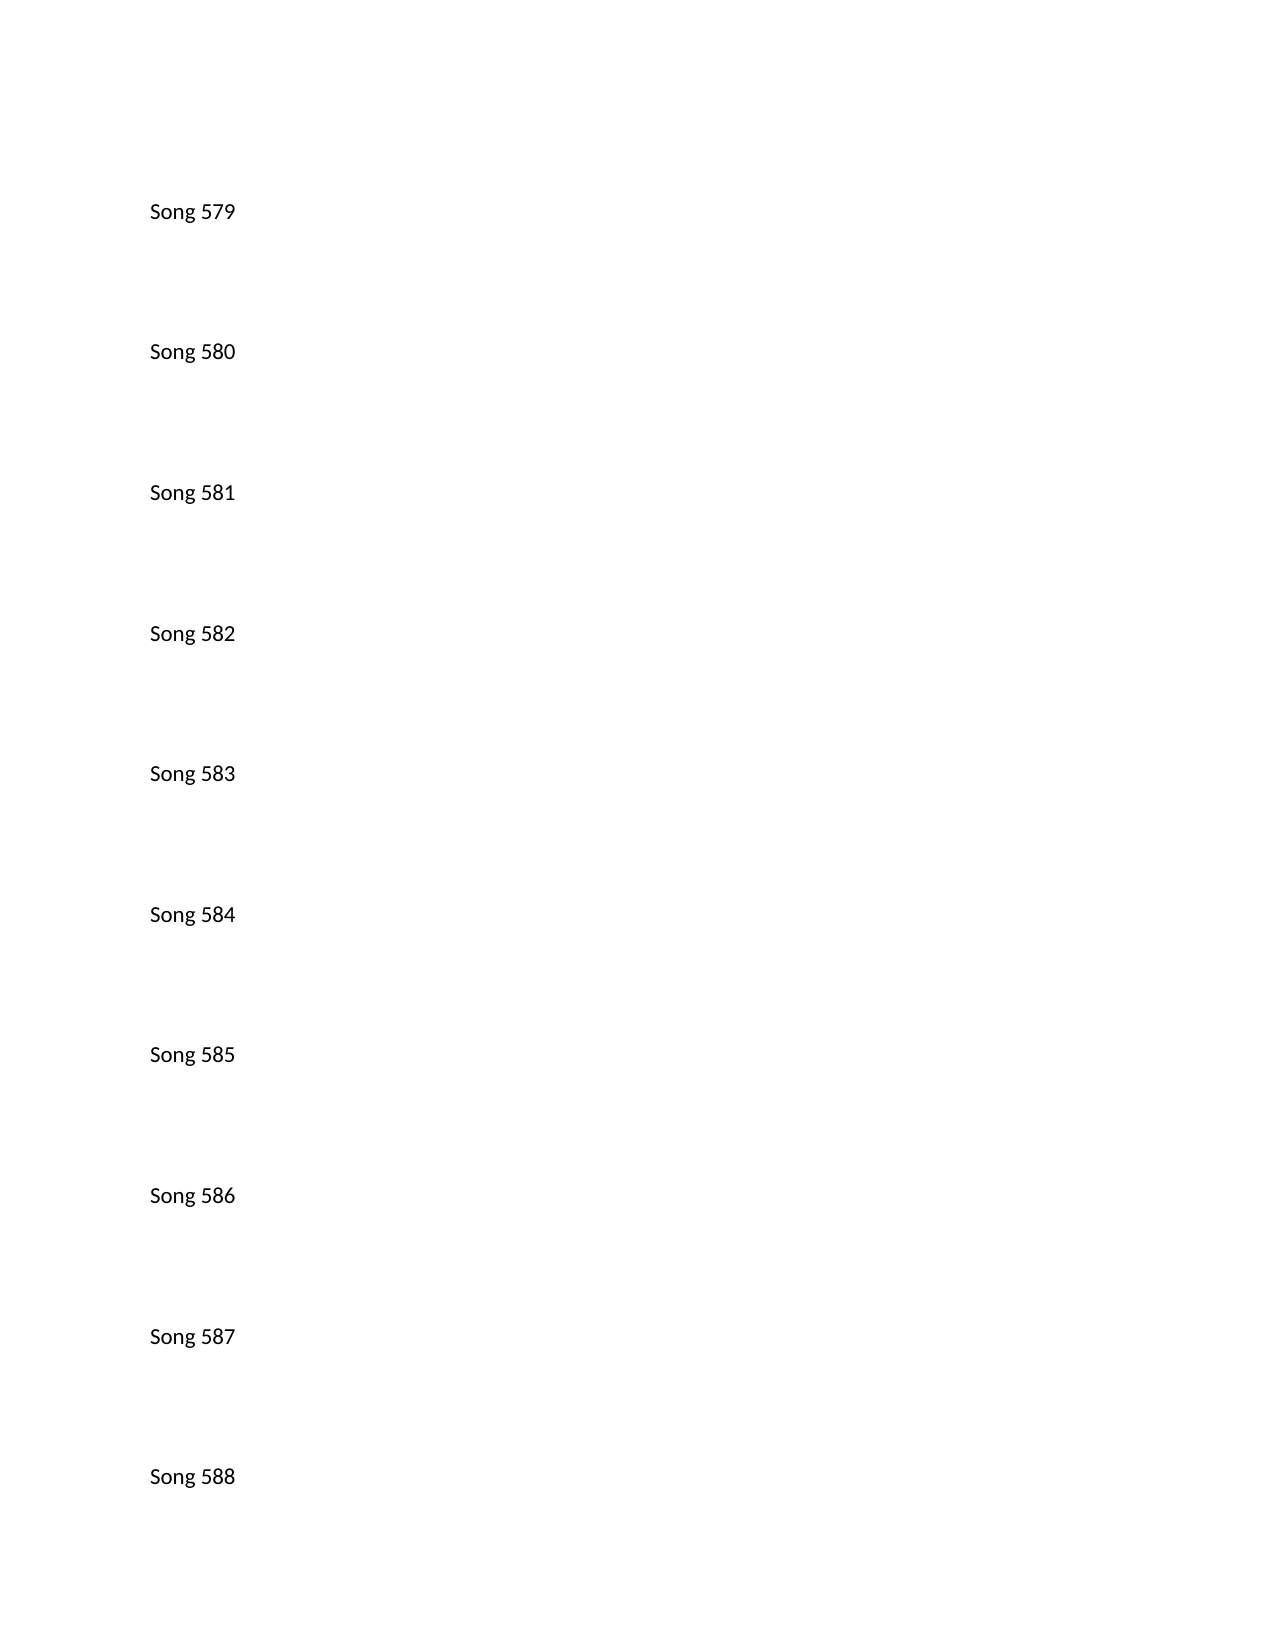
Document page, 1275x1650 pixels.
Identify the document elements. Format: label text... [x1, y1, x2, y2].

text Song 586 [150, 1181, 1125, 1209]
text Song 580 [150, 337, 1125, 366]
text Song 588 [150, 1462, 1125, 1491]
text Song 582 [150, 619, 1125, 647]
text Song 583 [150, 759, 1125, 787]
text Song 585 [150, 1041, 1125, 1069]
text Song 587 [150, 1322, 1125, 1350]
text Song 584 [150, 900, 1125, 928]
text Song 581 [150, 478, 1125, 506]
text Song 579 [150, 197, 1125, 225]
